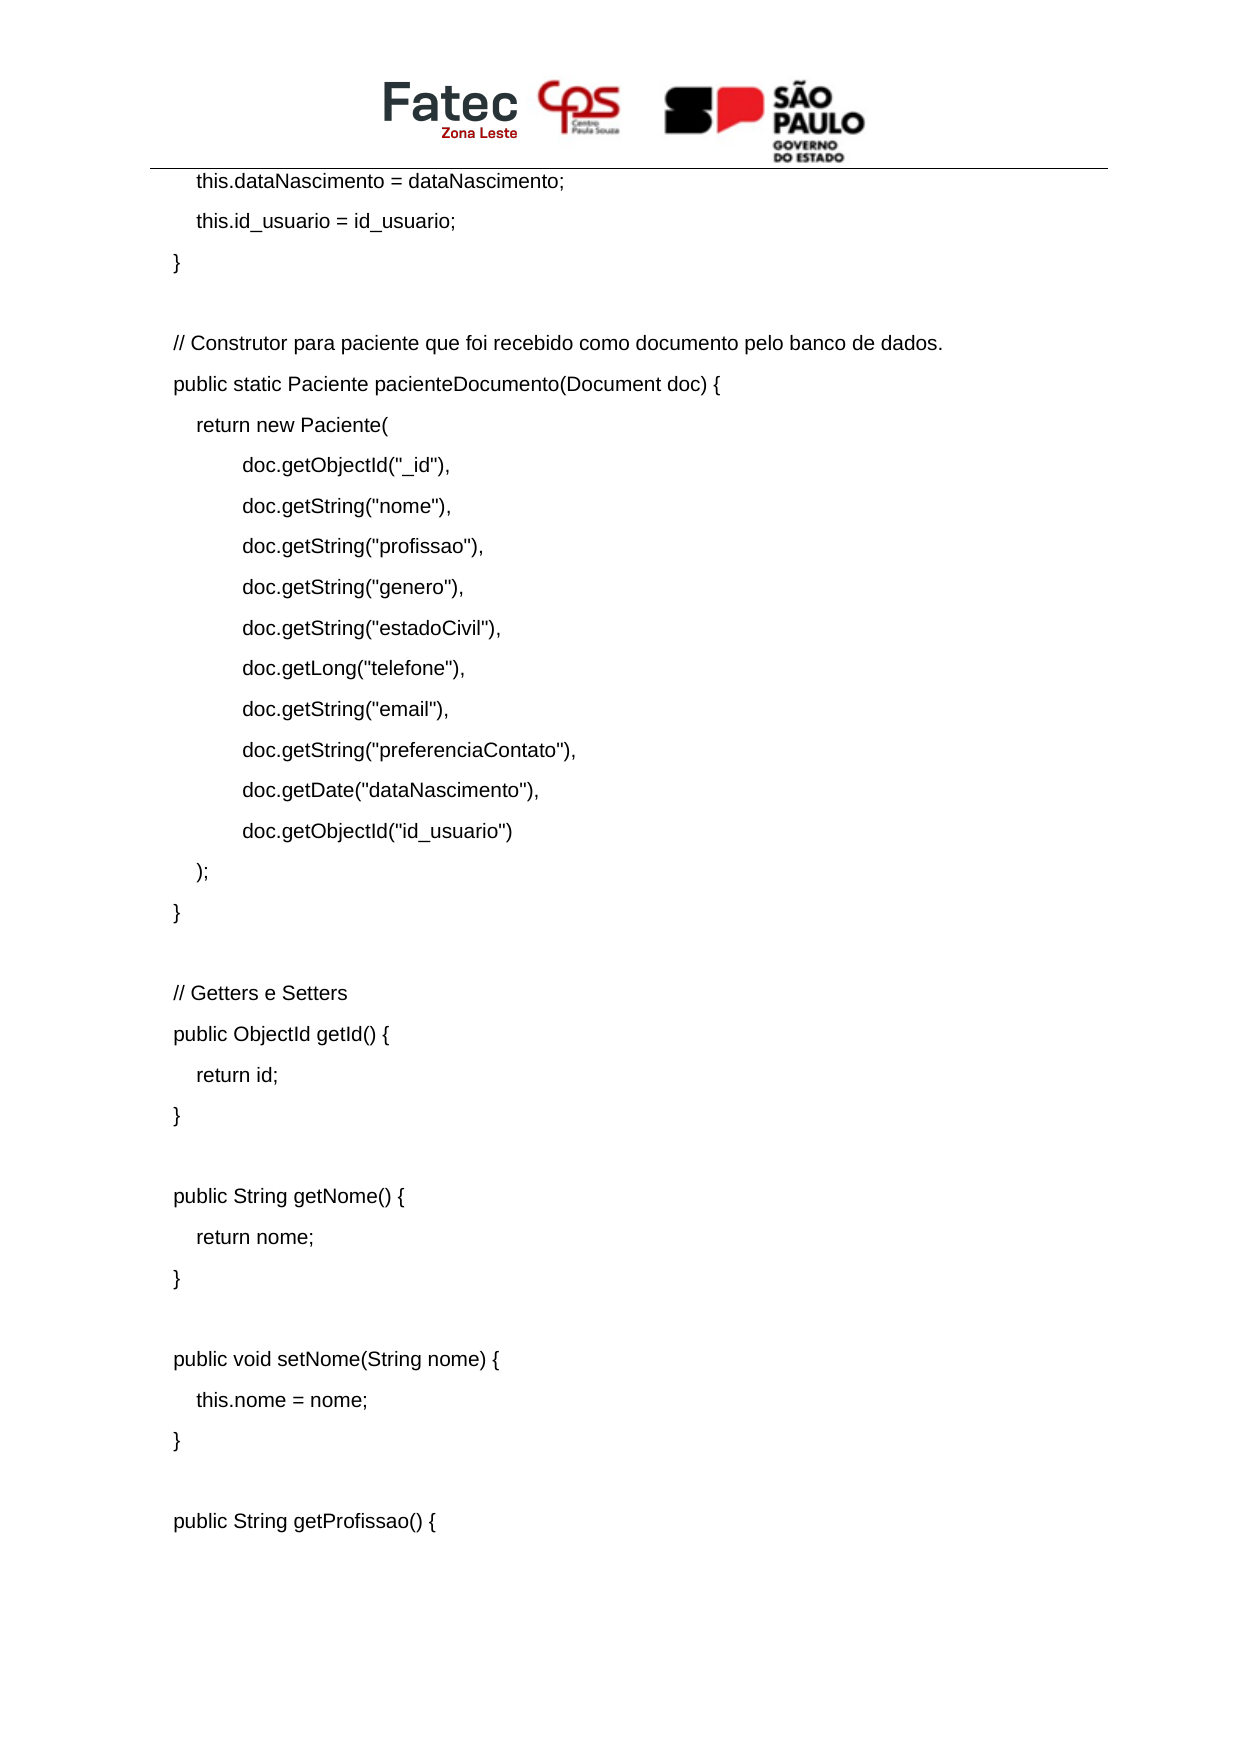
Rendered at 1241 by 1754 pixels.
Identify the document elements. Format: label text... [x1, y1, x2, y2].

text doc.getString("preferenciaContato"), [150, 737, 1108, 761]
text return nome; [150, 1225, 1108, 1249]
text // Construtor para paciente que foi recebido como documento pelo banco de dados. [150, 331, 1108, 355]
text doc.getObjectId("_id"), [150, 453, 1108, 477]
text doc.getString("email"), [150, 697, 1108, 721]
text doc.getString("nome"), [150, 494, 1108, 518]
text } [150, 1103, 1108, 1127]
text public String getProfissao() { [150, 1509, 1108, 1533]
text return id; [150, 1062, 1108, 1086]
text doc.getString("estadoCivil"), [150, 616, 1108, 639]
text } [150, 900, 1108, 924]
text doc.getString("genero"), [150, 575, 1108, 599]
text } [150, 1428, 1108, 1452]
text this.id_usuario = id_usuario; [150, 209, 1108, 233]
picture [383, 75, 876, 166]
text return new Paciente( [150, 412, 1108, 436]
text public static Paciente pacienteDocumento(Document doc) { [150, 372, 1108, 396]
text ); [150, 859, 1108, 883]
text // Getters e Setters [150, 981, 1108, 1005]
text public ObjectId getId() { [150, 1022, 1108, 1046]
text doc.getObjectId("id_usuario") [150, 819, 1108, 843]
text doc.getLong("telefone"), [150, 656, 1108, 680]
text } [150, 1266, 1108, 1289]
text public String getNome() { [150, 1184, 1108, 1208]
text } [150, 250, 1108, 274]
text this.nome = nome; [150, 1387, 1108, 1411]
text doc.getString("profissao"), [150, 534, 1108, 558]
text this.dataNascimento = dataNascimento; [150, 169, 1108, 193]
text doc.getDate("dataNascimento"), [150, 778, 1108, 802]
text public void setNome(String nome) { [150, 1347, 1108, 1371]
